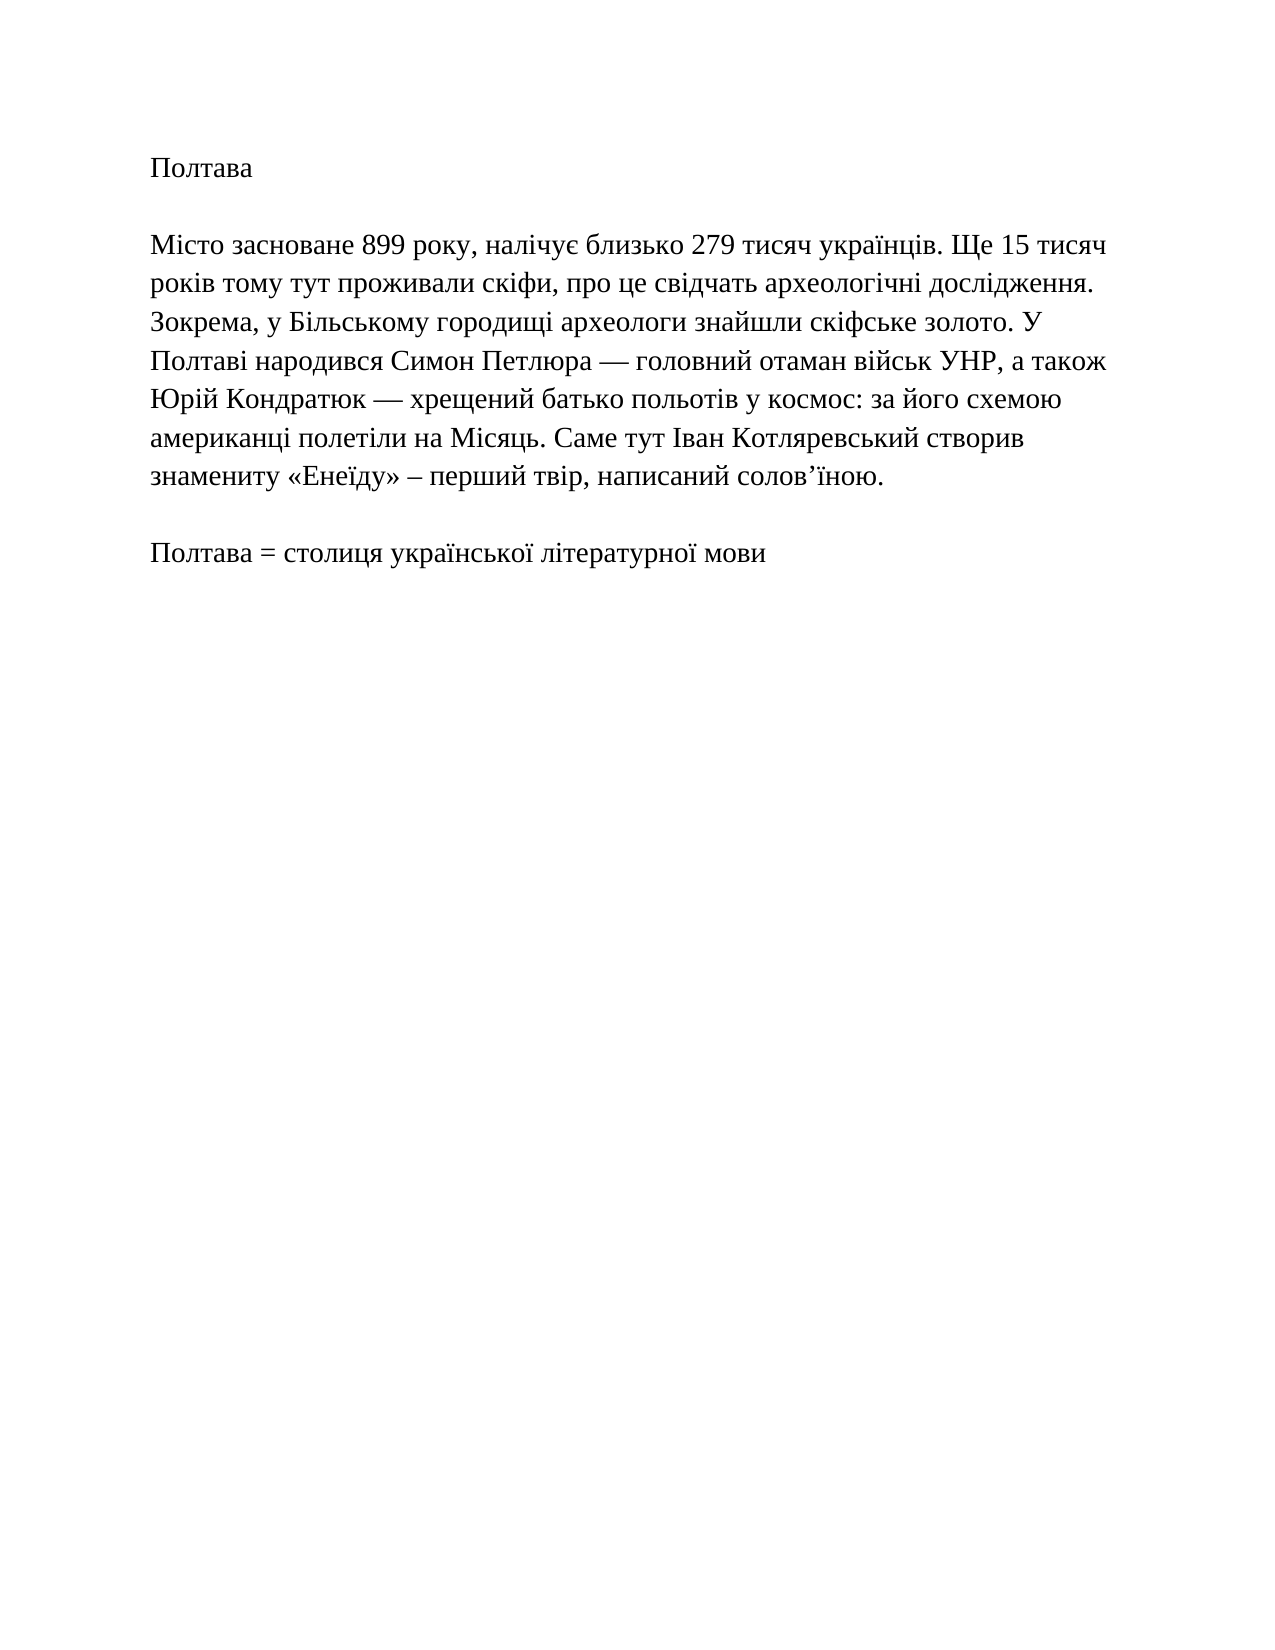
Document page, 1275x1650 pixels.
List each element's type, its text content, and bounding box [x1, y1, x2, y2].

text Місто засноване 899 року, налічує близько 279 тисяч українців. Ще 15 тисяч років тому тут проживали скіфи, про це свідчать археологічні дослідження. Зокрема, у Більському городищі археологи знайшли скіфське золото. У Полтаві народився Симон Петлюра — головний отаман військ УНР, а також Юрій Кондратюк — хрещений батько польотів у космос: за його схемою американці полетіли на Місяць. Саме тут Іван Котляревський створив знамениту «Енеїду» – перший твір, написаний соловʼїною. [150, 227, 1125, 492]
text Полтава = столиця української літературної мови [150, 535, 1125, 569]
text Полтава [150, 150, 1125, 183]
